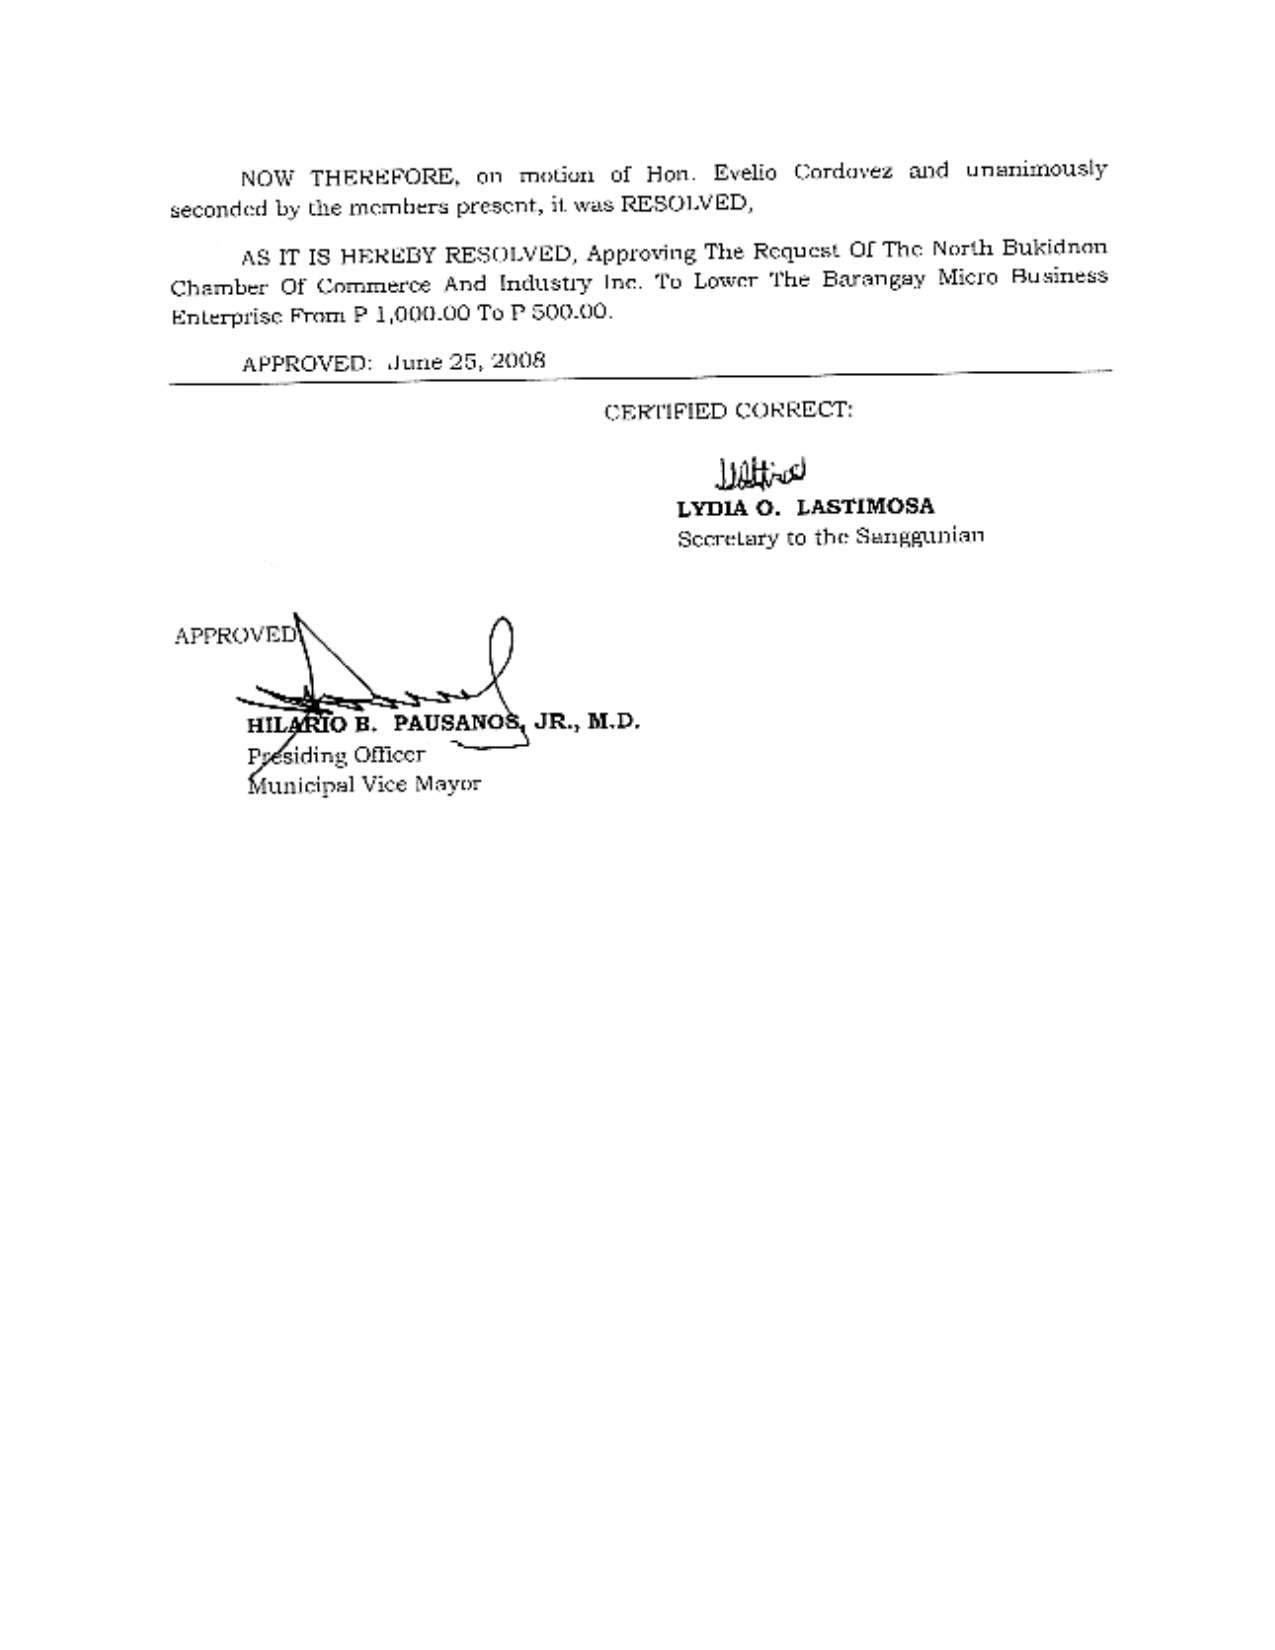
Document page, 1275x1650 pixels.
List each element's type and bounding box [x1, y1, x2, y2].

picture [150, 149, 1126, 814]
